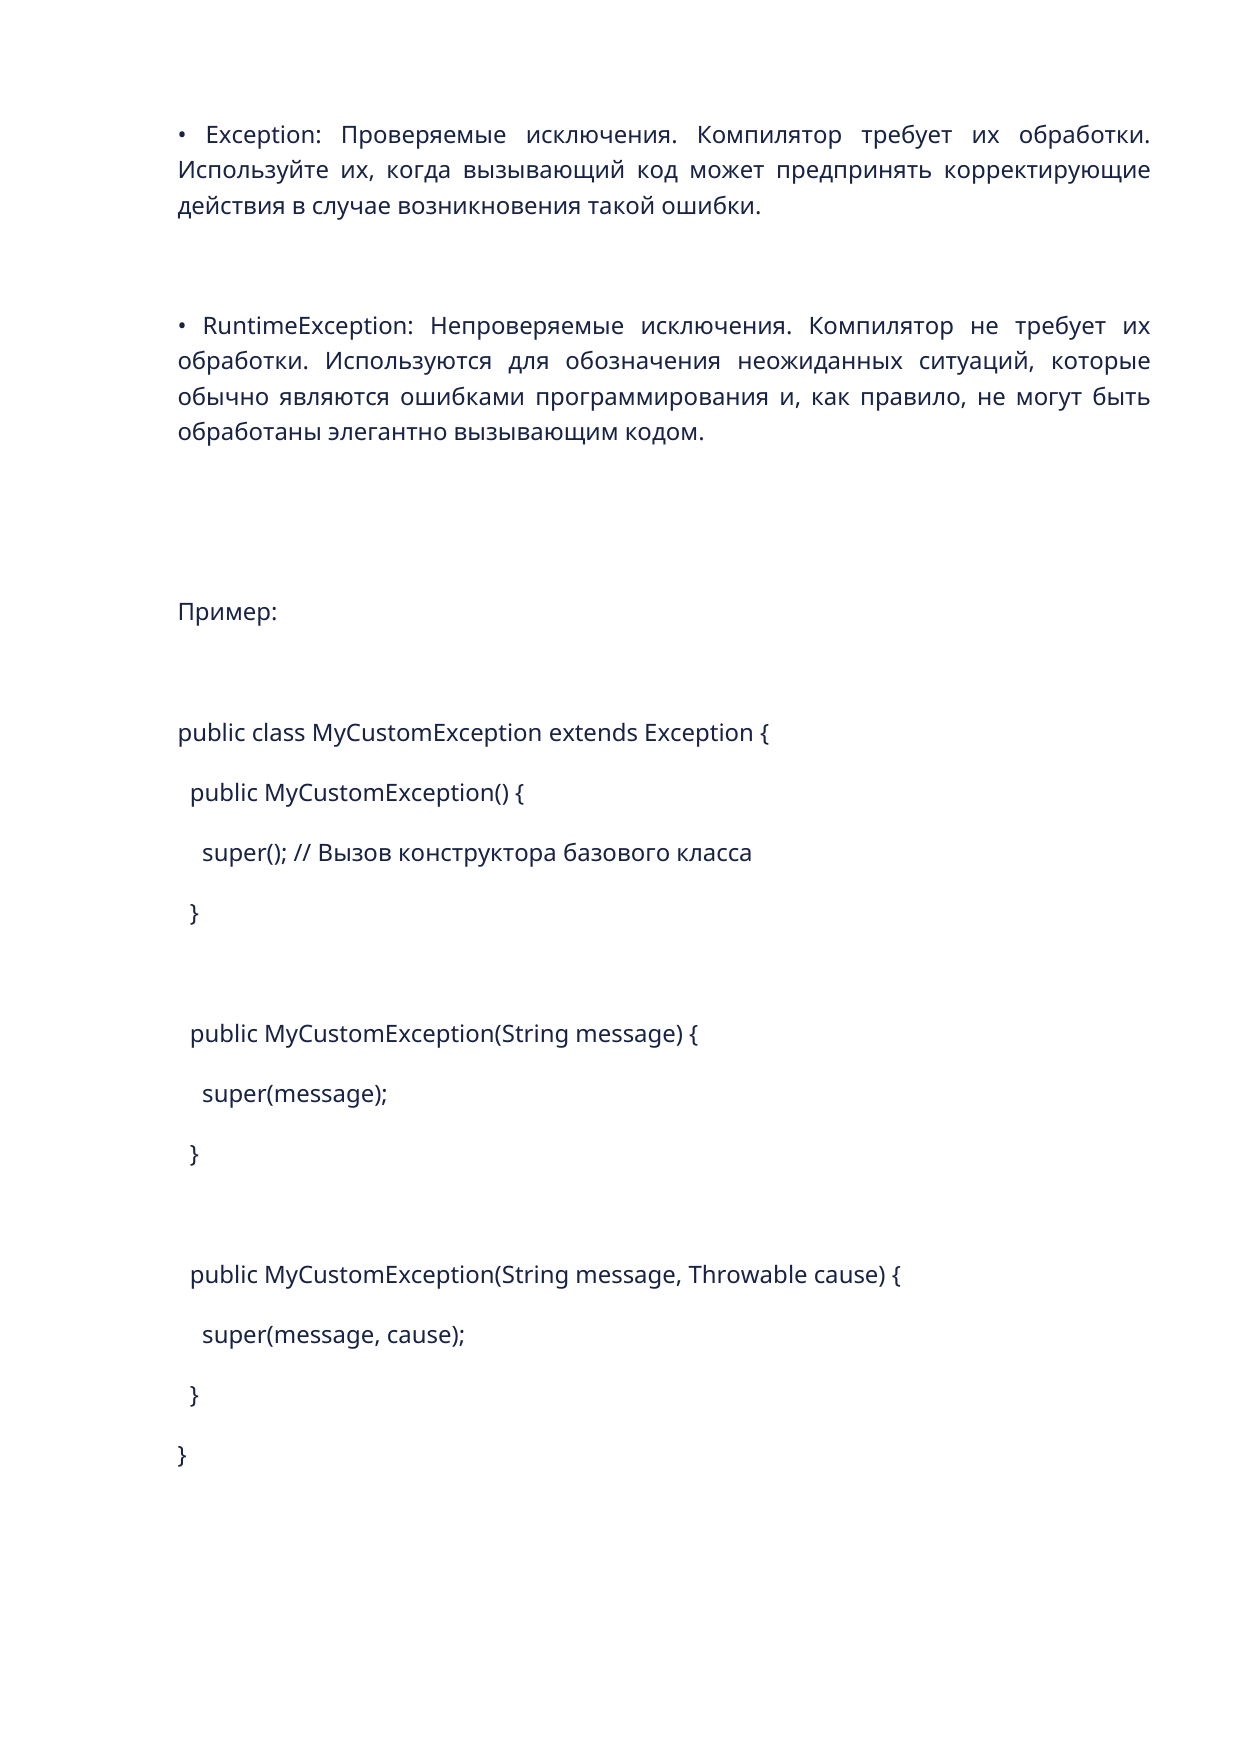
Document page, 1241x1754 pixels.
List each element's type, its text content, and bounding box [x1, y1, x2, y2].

text public MyCustomException(String message) { [177, 1017, 1152, 1049]
text } [177, 1378, 1152, 1411]
text public MyCustomException(String message, Throwable cause) { [177, 1257, 1152, 1290]
text super(message, cause); [177, 1318, 1152, 1350]
text super(); // Вызов конструктора базового класса [177, 836, 1152, 869]
text public class MyCustomException extends Exception { [177, 716, 1152, 748]
text super(message); [177, 1077, 1152, 1109]
text } [177, 1137, 1152, 1170]
text • Exception: Проверяемые исключения. Компилятор требует их обработки. Используйте их, когда вызывающий код может предпринять корректирующие действия в случае возникновения такой ошибки. [177, 118, 1152, 221]
text } [177, 1438, 1152, 1471]
text public MyCustomException() { [177, 776, 1152, 808]
text } [177, 896, 1152, 929]
text • RuntimeException: Непроверяемые исключения. Компилятор не требует их обработки. Используются для обозначения неожиданных ситуаций, которые обычно являются ошибками программирования и, как правило, не могут быть обработаны элегантно вызывающим кодом. [177, 309, 1152, 447]
text Пример: [177, 595, 1152, 628]
